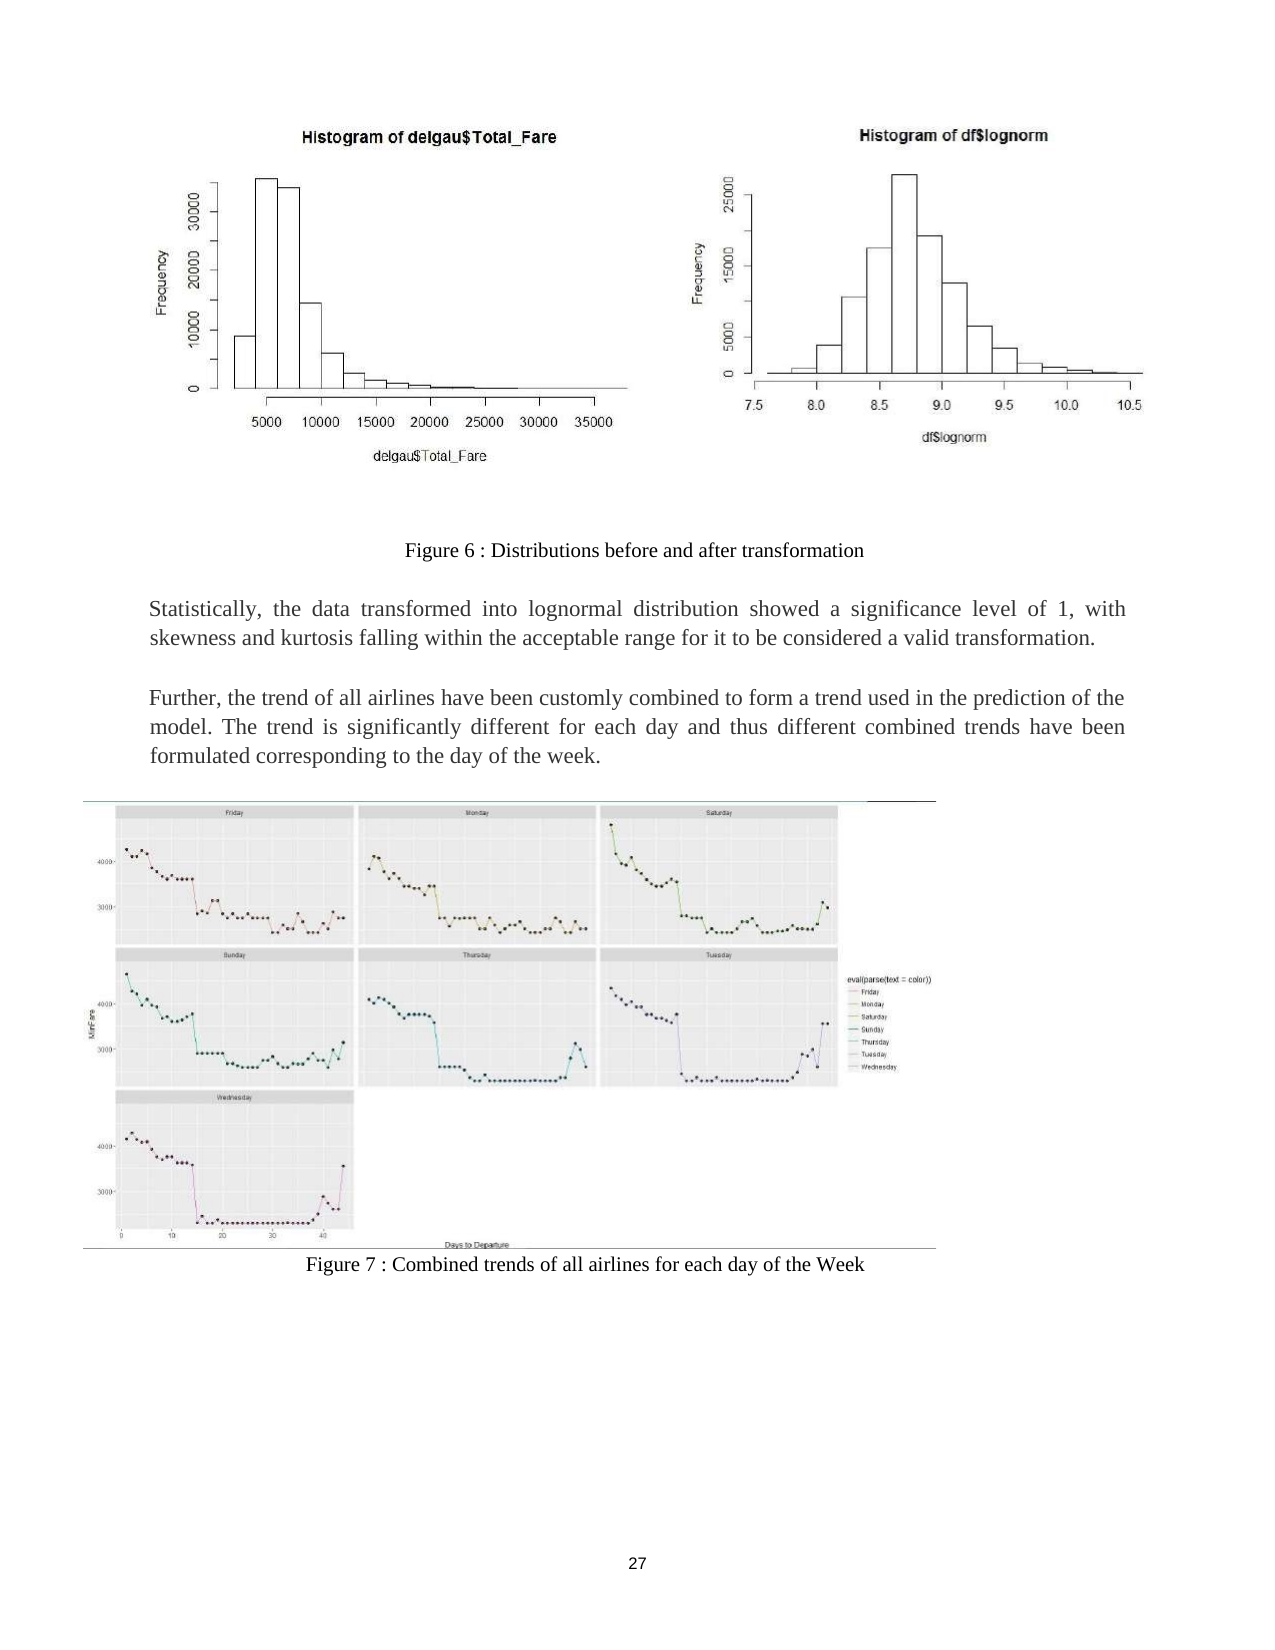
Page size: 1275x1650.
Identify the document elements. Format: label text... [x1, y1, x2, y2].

text Figure 6 : Distributions before and after transformation [97, 538, 1176, 562]
text Figure 7 : Combined trends of all airlines for each day of the Week [97, 1252, 1177, 1276]
picture [150, 102, 677, 481]
text Statistically, the data transformed into lognormal distribution showed a significance level of 1, with skewness and kurtosis falling within the acceptable range for it to be considered a valid transformation. [148, 595, 1127, 650]
text Further, the trend of all airlines have been customly combined to form a trend used in the prediction of the model. The trend is significantly different for each day and thus different combined trends have been formulated corresponding to the day of the week. [148, 684, 1127, 768]
picture [83, 801, 937, 1249]
picture [687, 102, 1190, 461]
